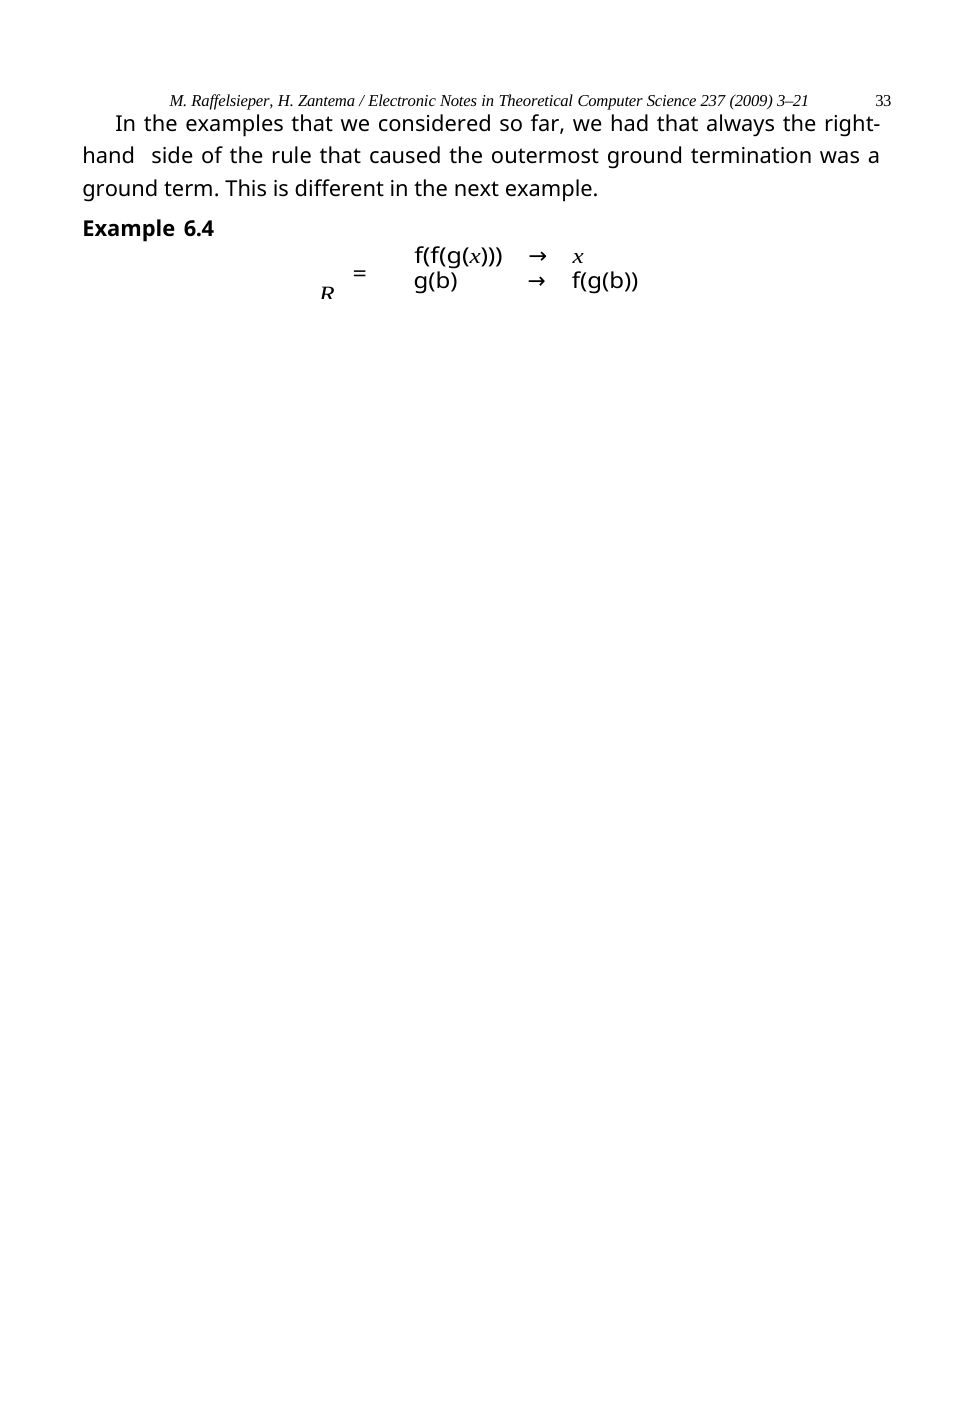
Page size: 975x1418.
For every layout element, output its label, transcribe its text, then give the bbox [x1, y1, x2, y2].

text g(b) → f(g(b)) [413, 269, 908, 293]
text = f(f(g(x))) → x [71, 243, 866, 269]
text In the examples that we considered so far, we had that always the right-hand side of the rule that caused the outermost ground termination was a ground term. This is different in the next example. [82, 108, 882, 202]
subtitle Example 6.4 [82, 217, 908, 242]
